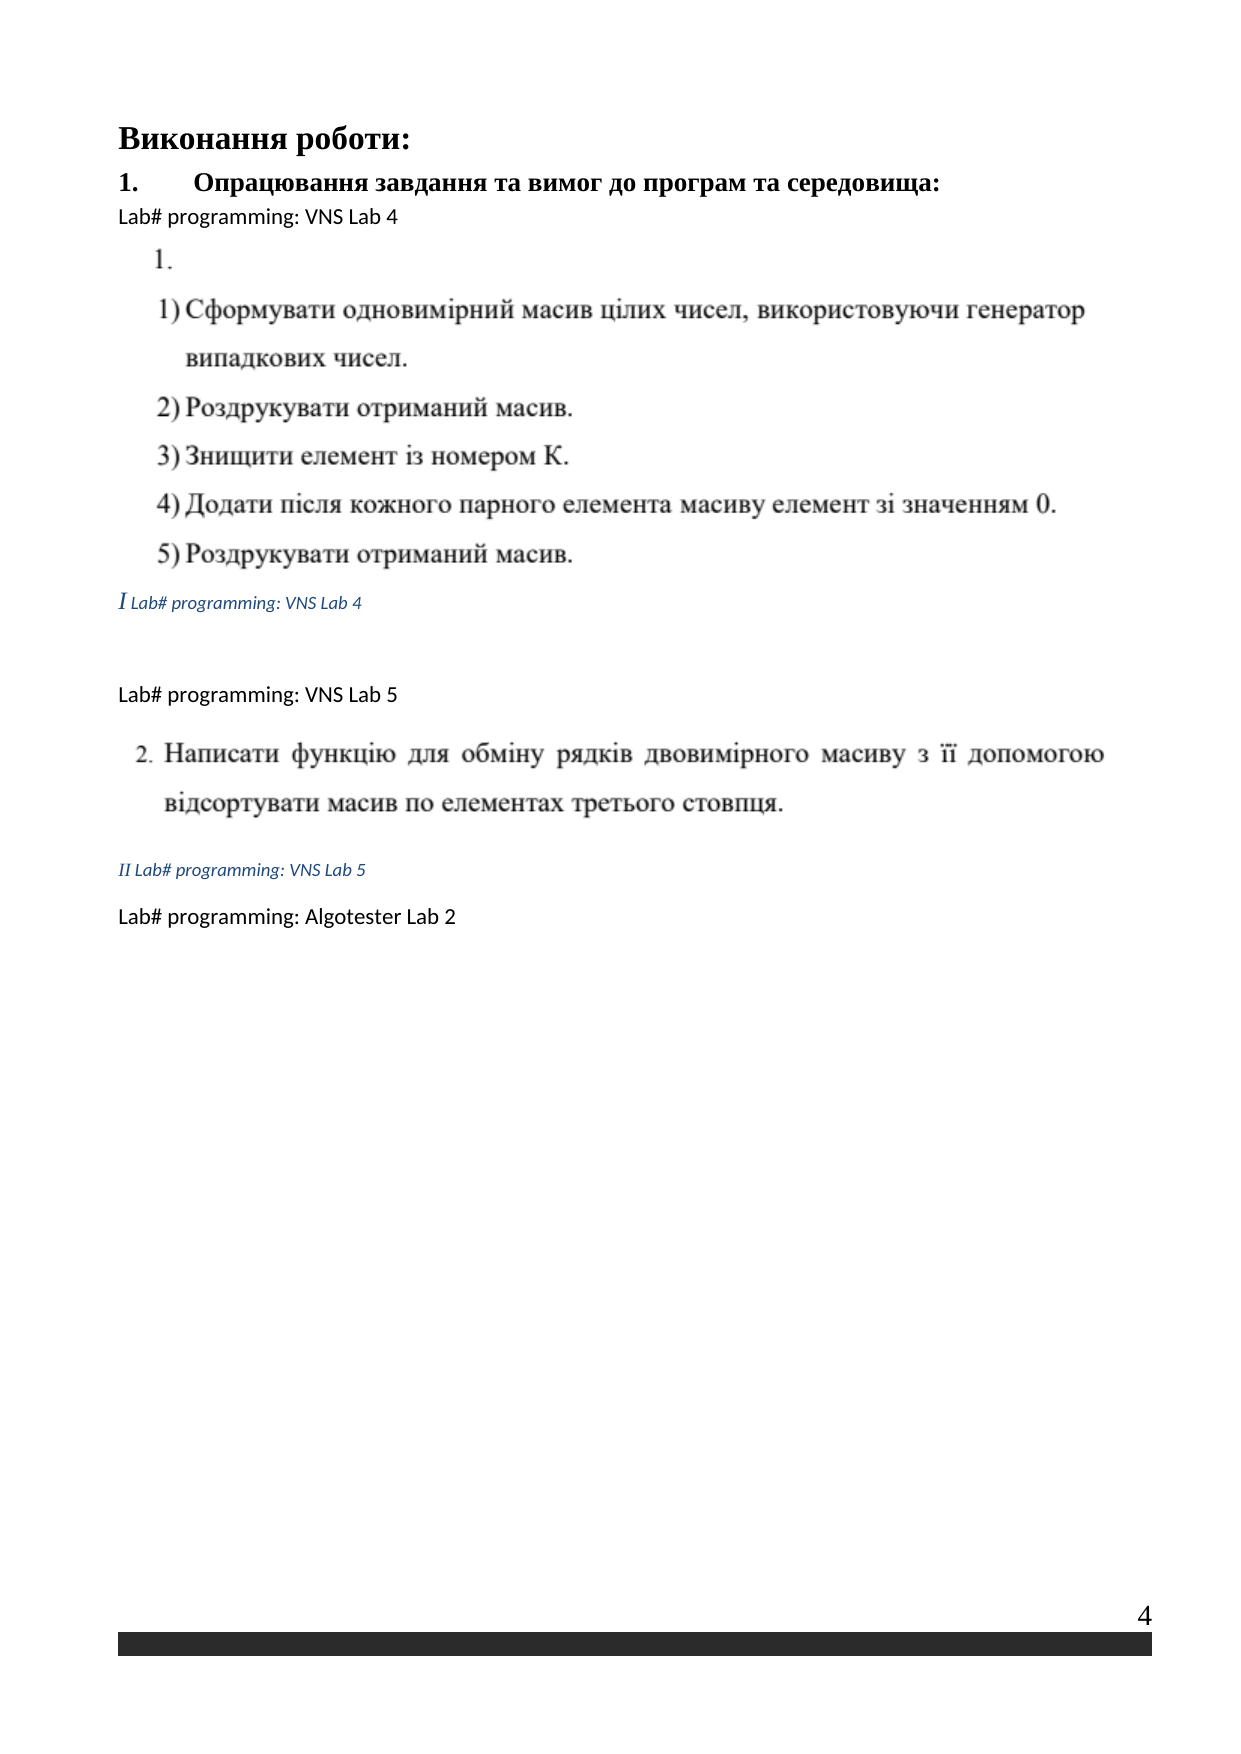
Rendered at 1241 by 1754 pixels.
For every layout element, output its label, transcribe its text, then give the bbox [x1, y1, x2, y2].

subtitle 1. Опрацювання завдання та вимог до програм та середовища: [118, 166, 1152, 197]
picture [118, 246, 1152, 587]
picture [118, 725, 1152, 834]
text Lab# programming: VNS Lab 4 [118, 202, 1152, 230]
subtitle Виконання роботи: [118, 118, 1152, 156]
text I Lab# programming: VNS Lab 4 [118, 587, 1152, 615]
text II Lab# programming: VNS Lab 5 [118, 859, 1152, 882]
text Lab# programming: VNS Lab 5 [118, 681, 1152, 709]
